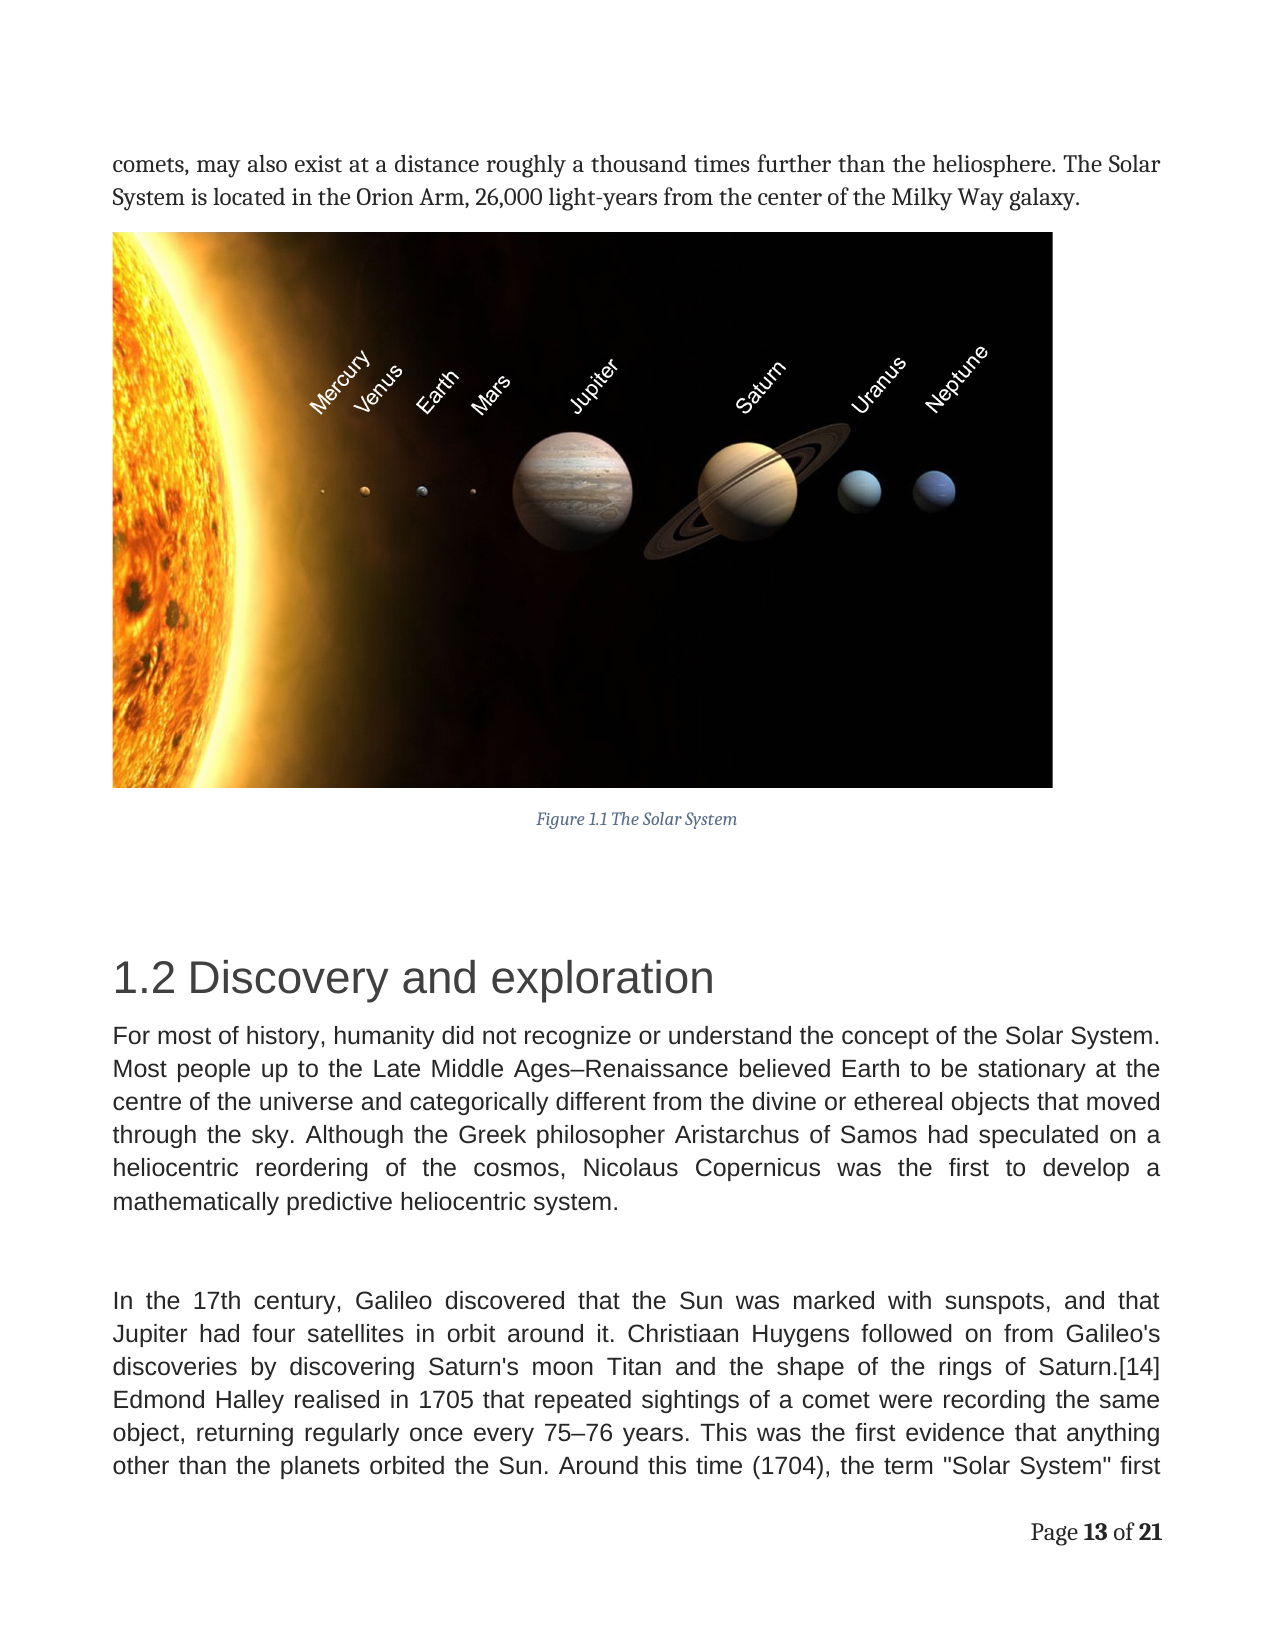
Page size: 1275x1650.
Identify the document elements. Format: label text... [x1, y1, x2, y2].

text For most of history, humanity did not recognize or understand the concept of the Solar System. Most people up to the Late Middle Ages–Renaissance believed Earth to be stationary at the centre of the universe and categorically different from the divine or ethereal objects that moved through the sky. Although the Greek philosopher Aristarchus of Samos had speculated on a heliocentric reordering of the cosmos, Nicolaus Copernicus was the first to develop a mathematically predictive heliocentric system. [112, 1021, 1162, 1215]
subtitle Discovery and exploration [112, 950, 1162, 1003]
text Figure 1.1 The Solar System [112, 809, 1162, 830]
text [112, 1286, 1162, 1480]
picture [112, 232, 1053, 788]
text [112, 150, 1162, 212]
